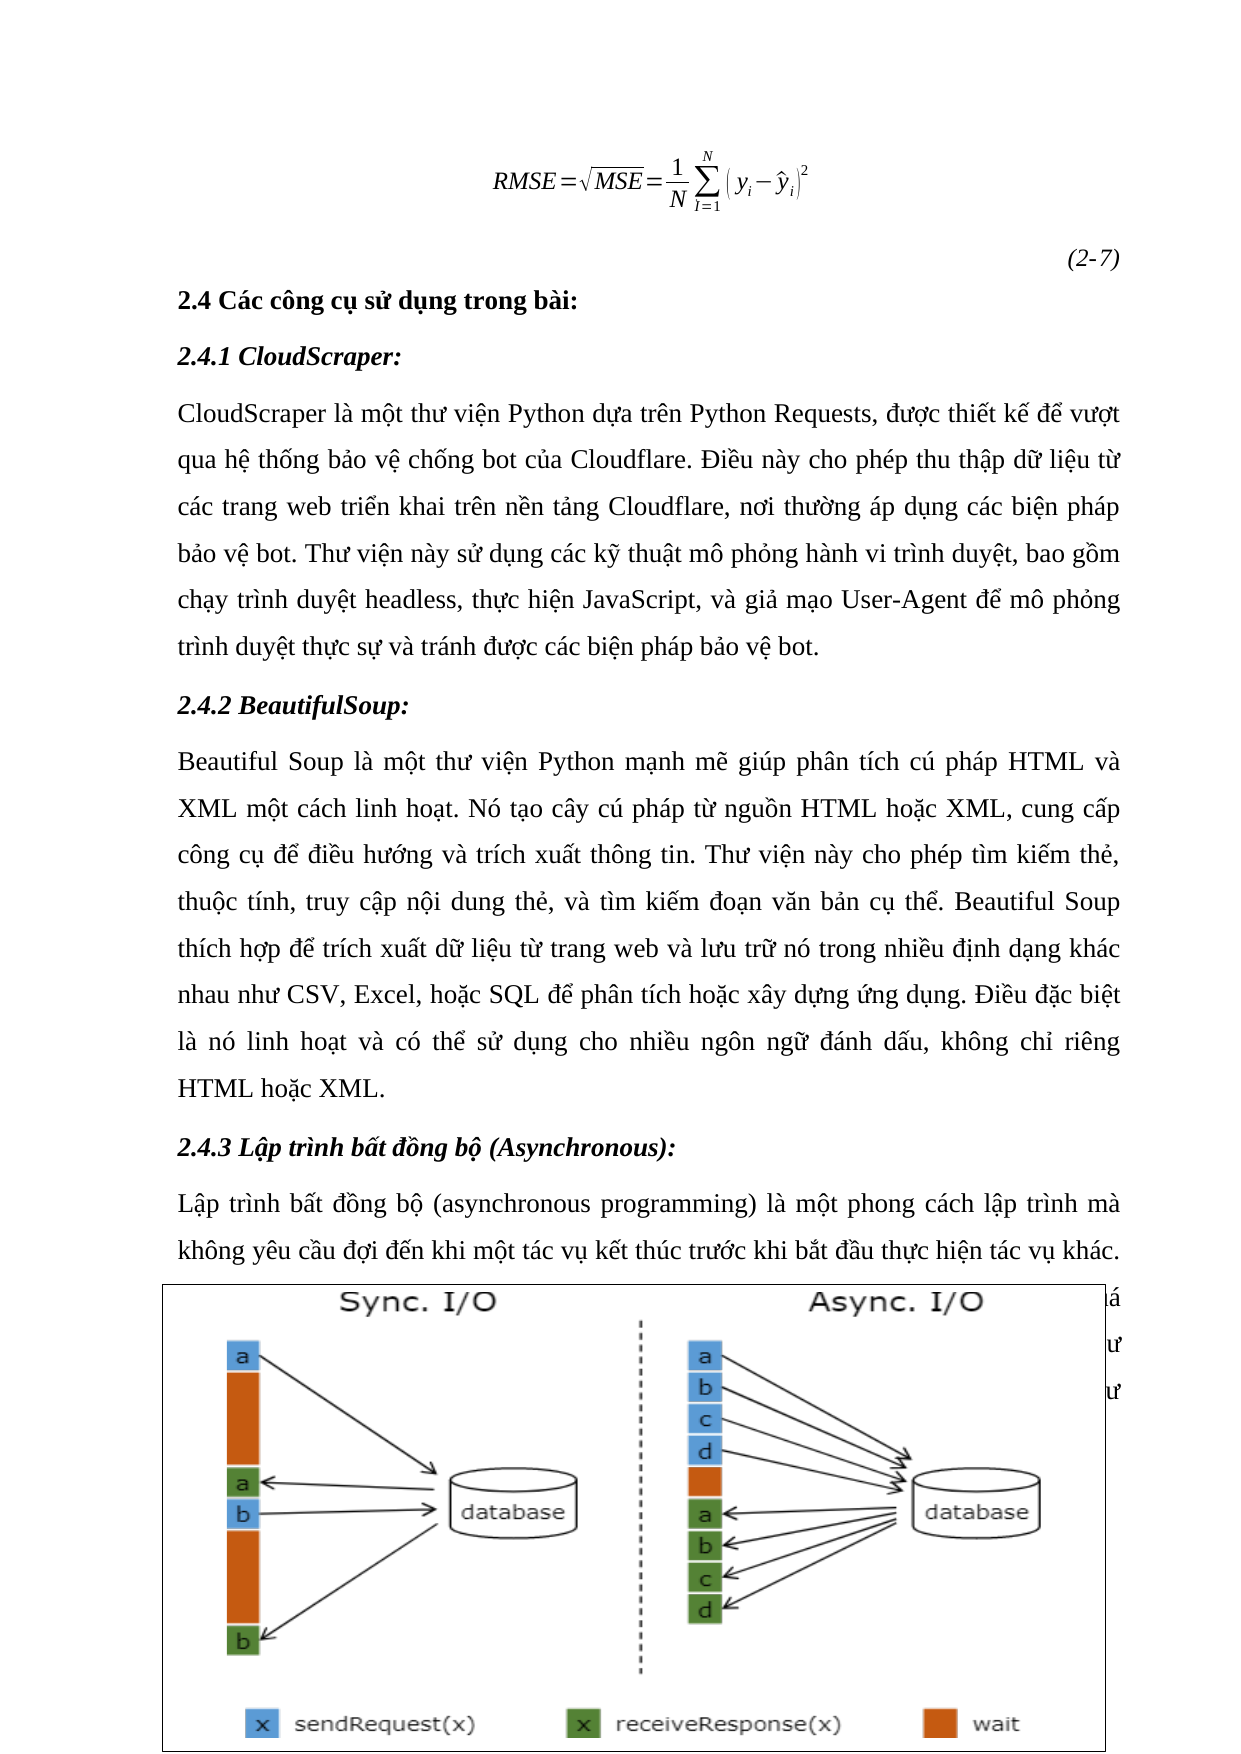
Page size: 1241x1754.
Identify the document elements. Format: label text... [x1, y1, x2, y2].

subtitle Lập trình bất đồng bộ (Asynchronous): [177, 1131, 1122, 1162]
subtitle Các công cụ sử dụng trong bài: [177, 284, 1122, 316]
text CloudScraper là một thư viện Python dựa trên Python Requests, được thiết kế để vượt qua hệ thống bảo vệ chống bot của Cloudflare. Điều này cho phép thu thập dữ liệu từ các trang web triển khai trên nền tảng Cloudflare, nơi thường áp dụng các biện pháp bảo vệ bot. Thư viện này sử dụng các kỹ thuật mô phỏng hành vi trình duyệt, bao gồm chạy trình duyệt headless, thực hiện JavaScript, và giả mạo User-Agent để mô phỏng trình duyệt thực sự và tránh được các biện pháp bảo vệ bot. [177, 397, 1122, 661]
text Beautiful Soup là một thư viện Python mạnh mẽ giúp phân tích cú pháp HTML và XML một cách linh hoạt. Nó tạo cây cú pháp từ nguồn HTML hoặc XML, cung cấp công cụ để điều hướng và trích xuất thông tin. Thư viện này cho phép tìm kiếm thẻ, thuộc tính, truy cập nội dung thẻ, và tìm kiếm đoạn văn bản cụ thể. Beautiful Soup thích hợp để trích xuất dữ liệu từ trang web và lưu trữ nó trong nhiều định dạng khác nhau như CSV, Excel, hoặc SQL để phân tích hoặc xây dựng ứng dụng. Điều đặc biệt là nó linh hoạt và có thể sử dụng cho nhiều ngôn ngữ đánh dấu, không chỉ riêng HTML hoặc XML. [177, 745, 1122, 1103]
subtitle BeautifulSoup: [177, 689, 1122, 720]
subtitle CloudScraper: [177, 341, 1122, 372]
text Lập trình bất đồng bộ (asynchronous programming) là một phong cách lập trình mà không yêu cầu đợi đến khi một tác vụ kết thúc trước khi bắt đầu thực hiện tác vụ khác. Thay vào đó, nó tận dụng khả năng chạy nhiều tác vụ đồng thời mà không chặn quá trình thực thi chương trình chính (Hình 2-4). Các ngôn ngữ lập trình hiện đại như Python, JavaScript, và Kotlin hỗ trợ lập trình bất đồng bộ thông qua các khái niệm như coroutine, promise, asyncio và async/await. [177, 1187, 1122, 1452]
text (2-7) [177, 243, 1122, 272]
picture [226, 1292, 1041, 1738]
